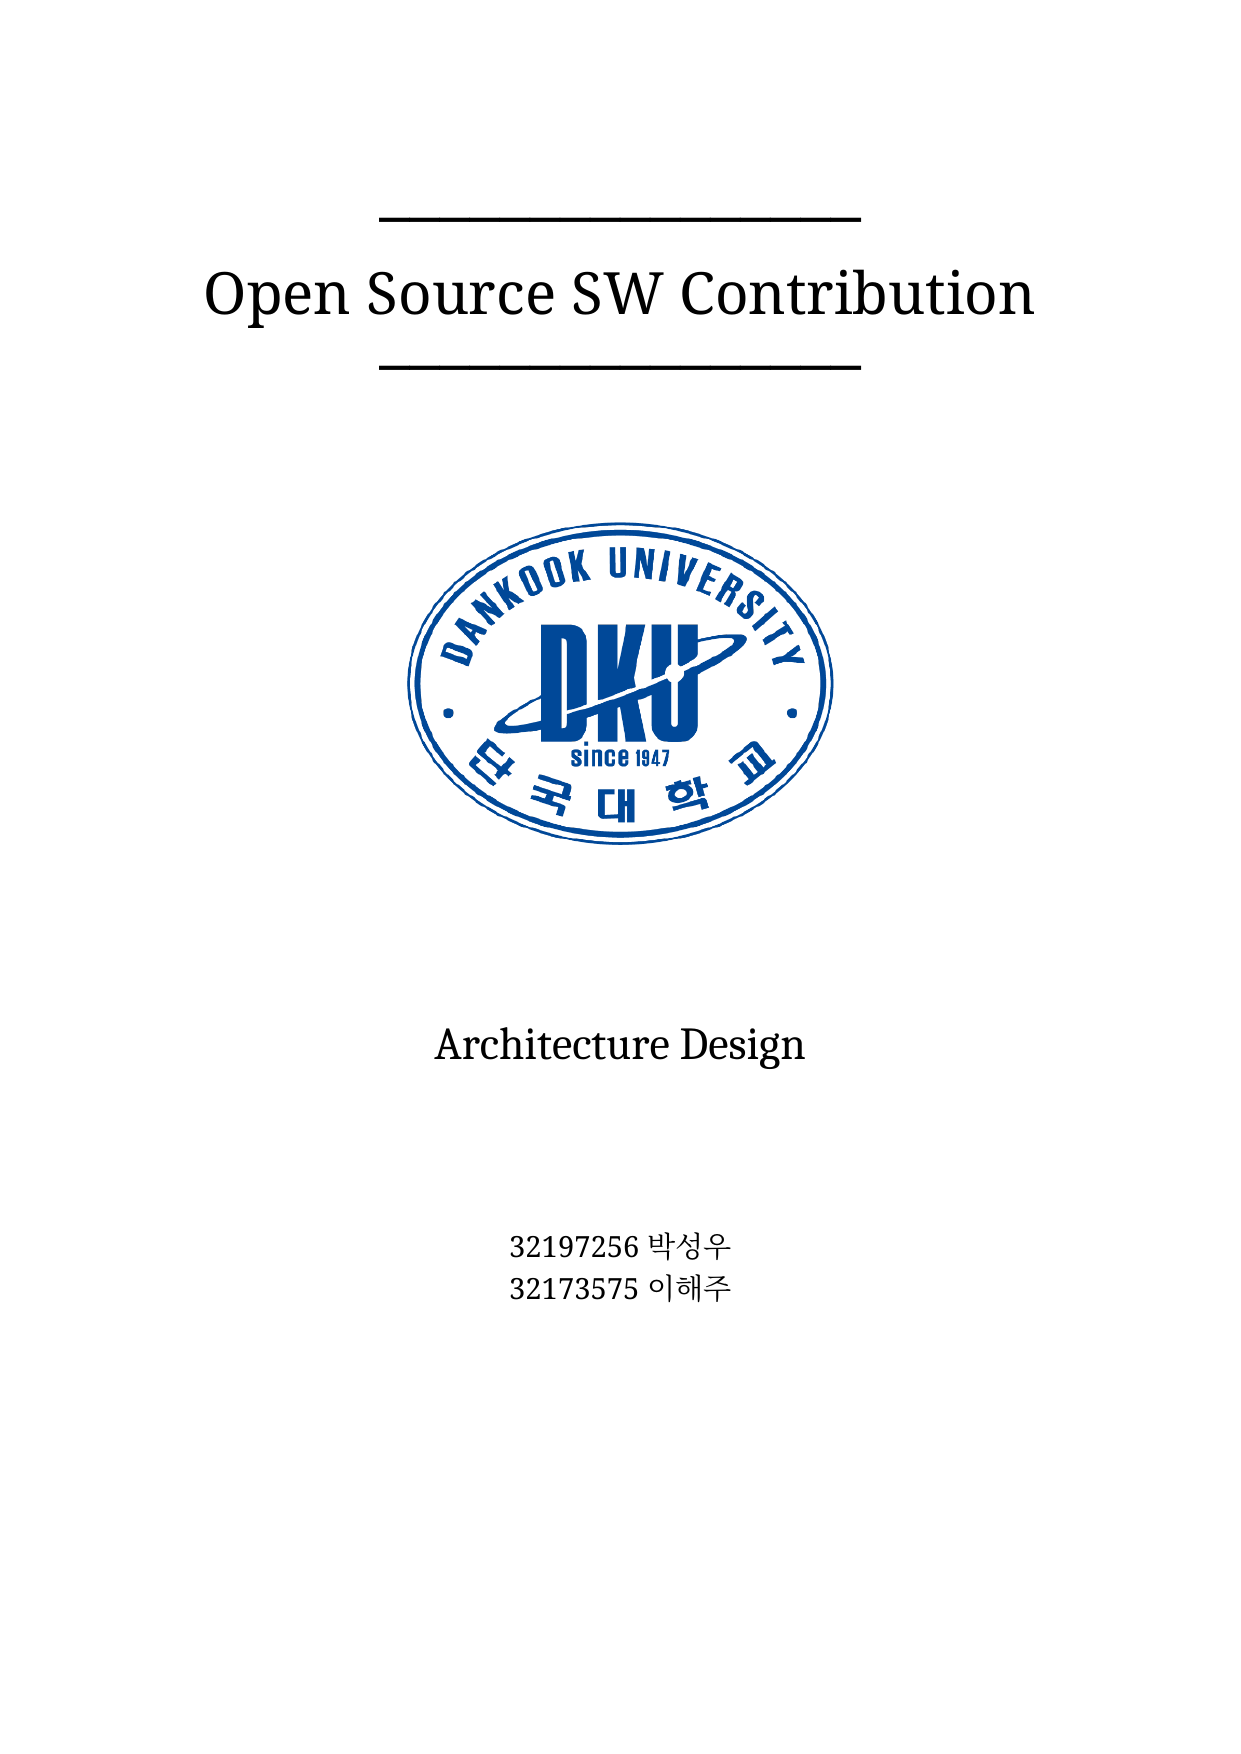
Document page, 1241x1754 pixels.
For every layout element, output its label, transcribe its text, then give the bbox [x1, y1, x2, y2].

text ──────────────── [118, 332, 1122, 400]
text 32173575 이해주 [118, 1266, 1122, 1308]
text Architecture Design [118, 1018, 1122, 1071]
text Open Source SW Contribution [118, 252, 1122, 332]
text ──────────────── [118, 150, 1122, 252]
text 32197256 박성우 [118, 1224, 1122, 1266]
picture [336, 399, 904, 967]
